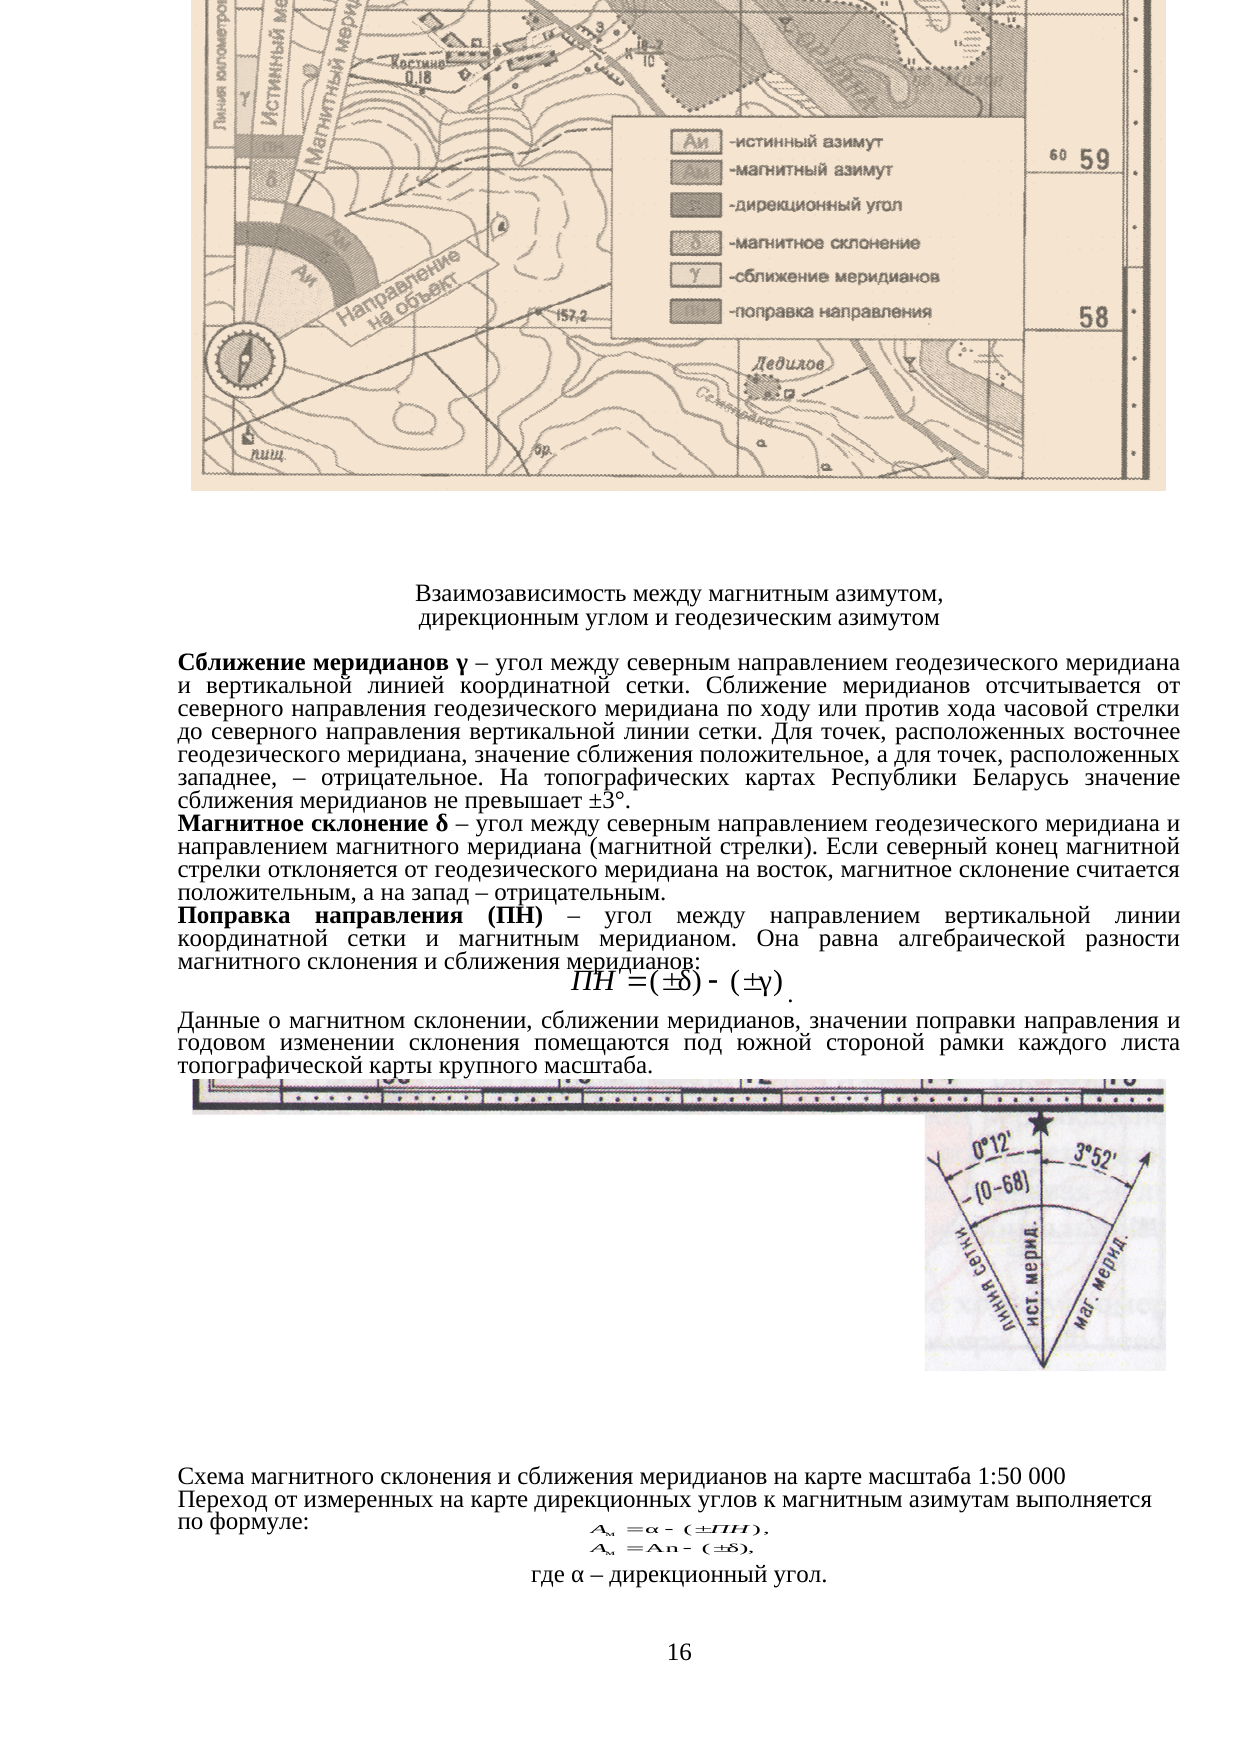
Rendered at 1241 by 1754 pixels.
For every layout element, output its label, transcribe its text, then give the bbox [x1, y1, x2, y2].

text Взаимозависимость между магнитным азимутом, [177, 118, 1181, 607]
text Магнитное склонение δ – угол между северным направлением геодезического меридиана и направлением магнитного меридиана (магнитной стрелки). Если северный конец магнитной стрелки отклоняется от геодезического меридиана на восток, магнитное склонение считается положительным, а на запад – отрицательным. [177, 813, 1181, 906]
text Сближение меридианов γ – угол между северным направлением геодезического меридиана и вертикальной линией координатной сетки. Сближение меридианов отсчитывается от северного направления геодезического меридиана по ходу или против хода часовой стрелки до северного направления вертикальной линии сетки. Для точек, расположенных восточнее геодезического меридиана, значение сближения положительное, а для точек, расположенных западнее, – отрицательное. На топографических картах Республики Беларусь значение сближения меридианов не превышает ±3°. [177, 652, 1181, 813]
text Поправка направления (ПН) – угол между направлением вертикальной линии координатной сетки и магнитным меридианом. Она равна алгебраической разности магнитного склонения и сближения меридианов: [177, 906, 1181, 974]
text где α – дирекционный угол. [177, 1564, 1181, 1587]
text дирекционным углом и геодезическим азимутом [177, 607, 1181, 629]
text Данные о магнитном склонении, сближении меридианов, значении поправки направления и годовом изменении склонения помещаются под южной стороной рамки каждого листа топографической карты крупного масштаба. [177, 1010, 1181, 1079]
picture [192, 1079, 1167, 1371]
text Переход от измеренных на карте дирекционных углов к магнитным азимутам выполняется по формуле: [177, 1489, 1181, 1535]
text Схема магнитного склонения и сближения меридианов на карте масштаба 1:50 000 [162, 1466, 1211, 1489]
text . [177, 974, 1181, 1010]
